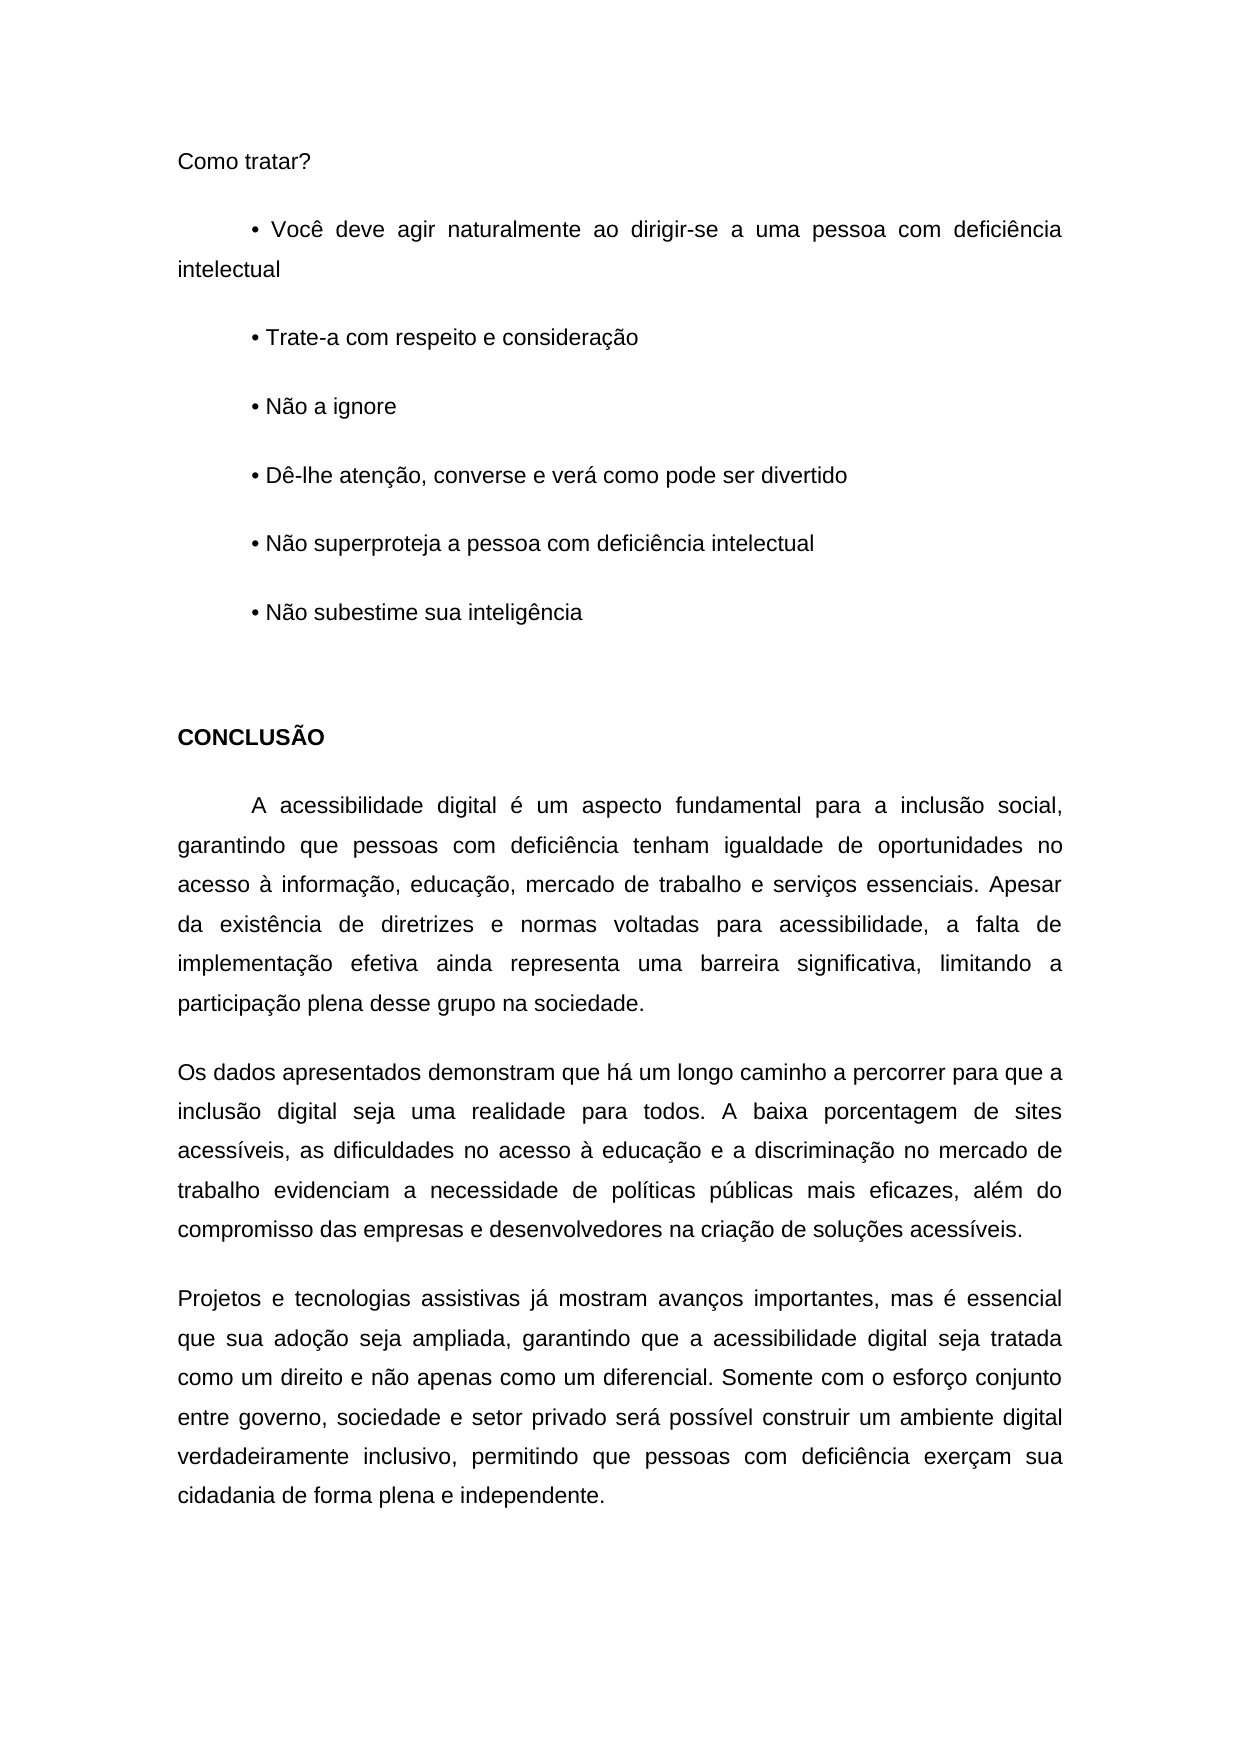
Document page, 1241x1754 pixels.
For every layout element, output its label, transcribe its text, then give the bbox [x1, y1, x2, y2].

text • Você deve agir naturalmente ao dirigir-se a uma pessoa com deficiência intelectual [177, 216, 1063, 282]
text • Não subestime sua inteligência [177, 599, 1063, 625]
text • Não superproteja a pessoa com deficiência intelectual [177, 530, 1063, 557]
text CONCLUSÃO [177, 724, 1063, 750]
text • Trate-a com respeito e consideração [177, 324, 1063, 351]
text Como tratar? [177, 148, 1063, 174]
text Projetos e tecnologias assistivas já mostram avanços importantes, mas é essencial que sua adoção seja ampliada, garantindo que a acessibilidade digital seja tratada como um direito e não apenas como um diferencial. Somente com o esforço conjunto entre governo, sociedade e setor privado será possível construir um ambiente digital verdadeiramente inclusivo, permitindo que pessoas com deficiência exerçam sua cidadania de forma plena e independente. [177, 1285, 1063, 1509]
text • Não a ignore [177, 393, 1063, 419]
text • Dê-lhe atenção, converse e verá como pode ser divertido [177, 462, 1063, 488]
text Os dados apresentados demonstram que há um longo caminho a percorrer para que a inclusão digital seja uma realidade para todos. A baixa porcentagem de sites acessíveis, as dificuldades no acesso à educação e a discriminação no mercado de trabalho evidenciam a necessidade de políticas públicas mais eficazes, além do compromisso das empresas e desenvolvedores na criação de soluções acessíveis. [177, 1058, 1063, 1243]
text A acessibilidade digital é um aspecto fundamental para a inclusão social, garantindo que pessoas com deficiência tenham igualdade de oportunidades no acesso à informação, educação, mercado de trabalho e serviços essenciais. Apesar da existência de diretrizes e normas voltadas para acessibilidade, a falta de implementação efetiva ainda representa uma barreira significativa, limitando a participação plena desse grupo na sociedade. [177, 792, 1063, 1016]
